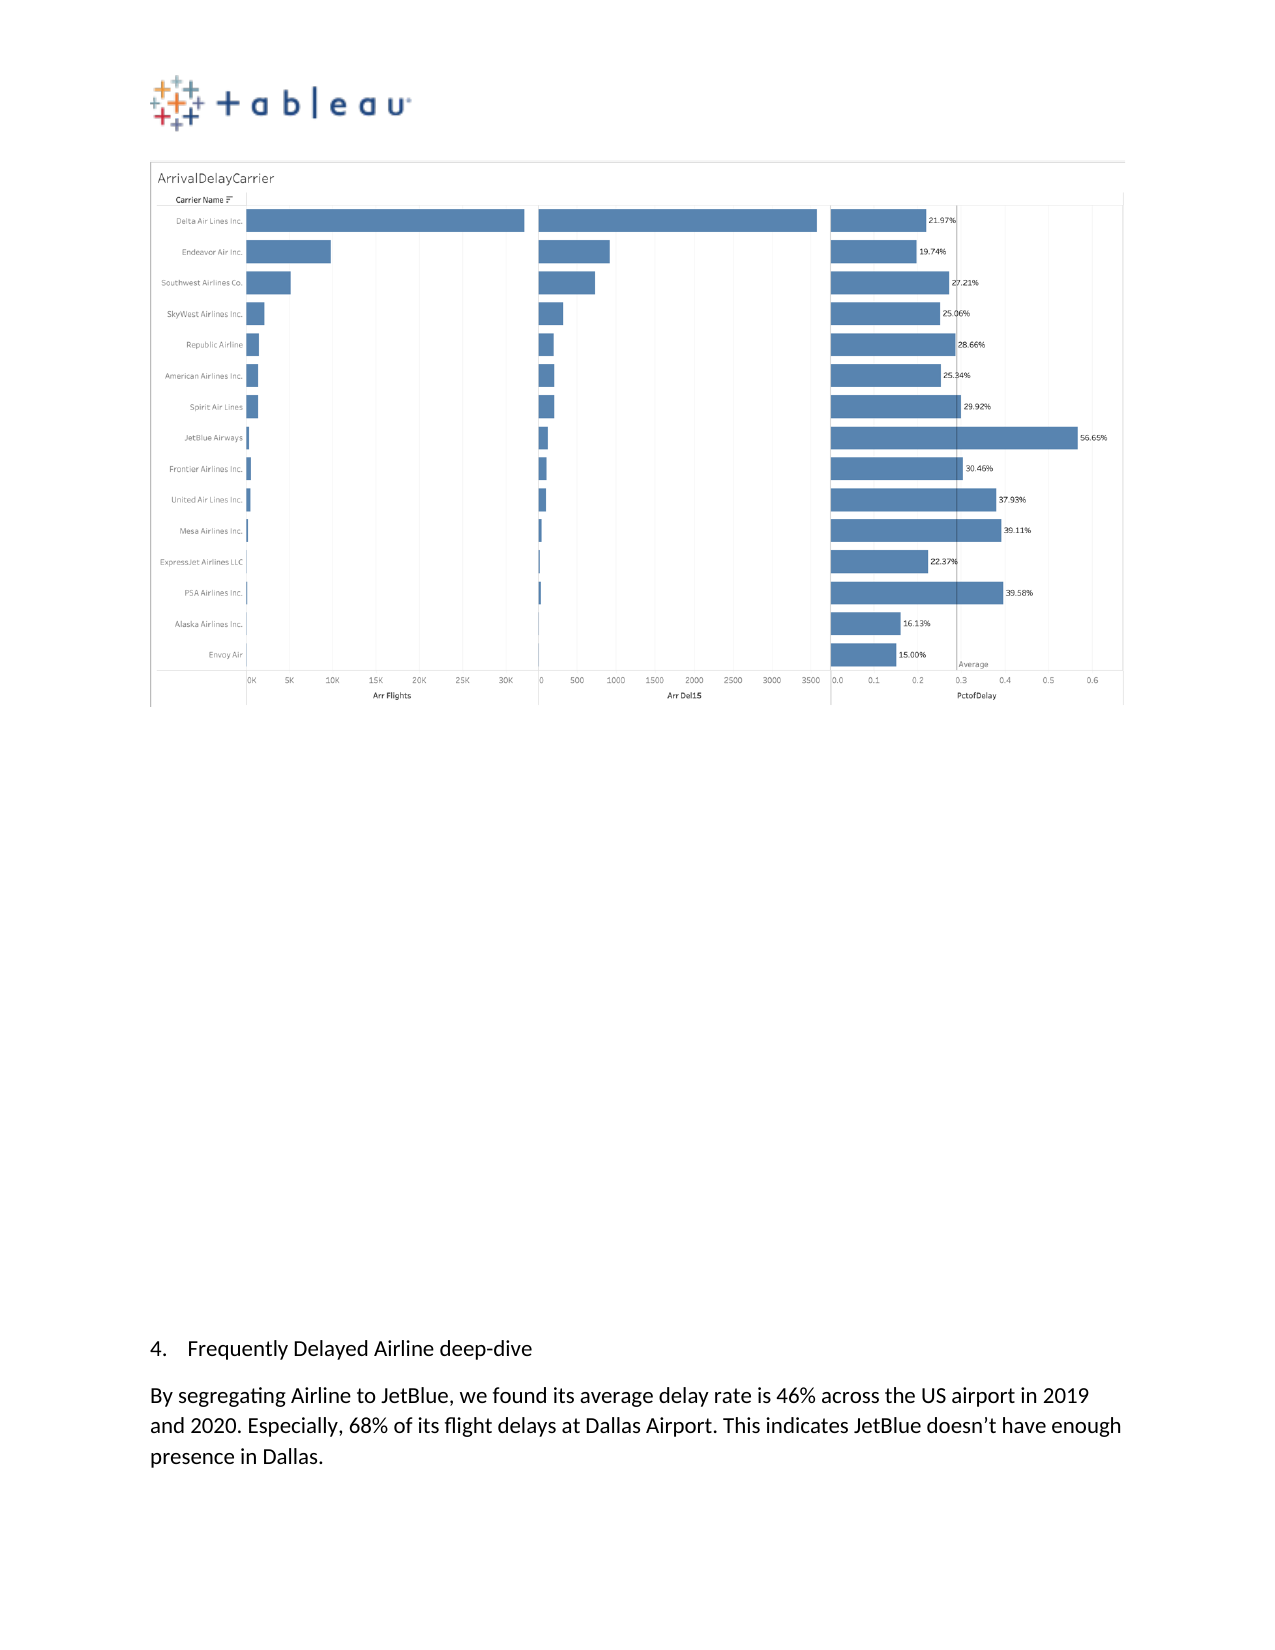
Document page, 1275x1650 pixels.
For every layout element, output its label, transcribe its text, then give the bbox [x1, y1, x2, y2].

text By segregating Airline to JetBlue, we found its average delay rate is 46% across the US airport in 2019 and 2020. Especially, 68% of its flight delays at Dallas Airport. This indicates JetBlue doesn’t have enough presence in Dallas. [150, 1381, 1125, 1470]
picture [150, 75, 412, 133]
picture [150, 160, 1125, 707]
list Frequently Delayed Airline deep-dive [150, 1334, 1125, 1362]
